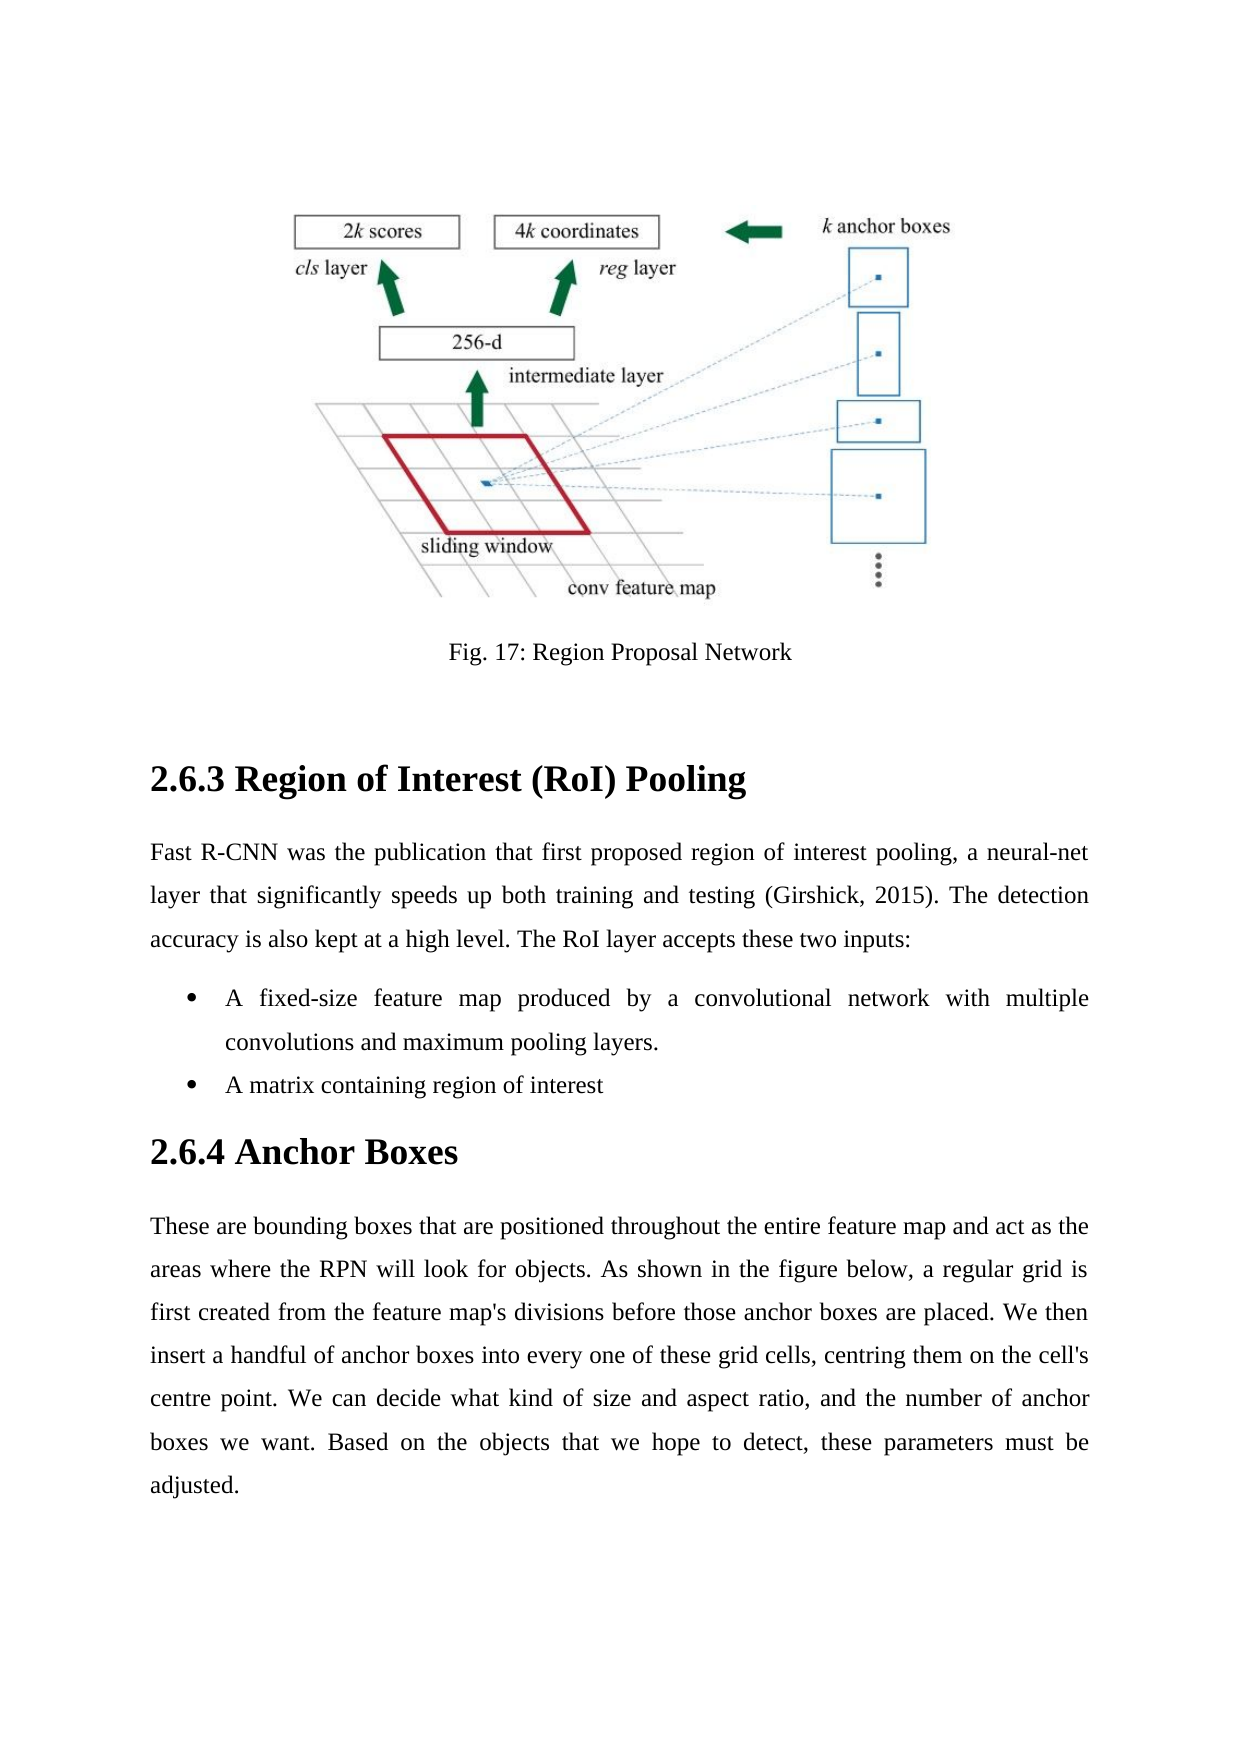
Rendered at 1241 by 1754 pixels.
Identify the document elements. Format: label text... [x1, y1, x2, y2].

list A matrix containing region of interest [187, 1070, 1090, 1098]
text Fig. 17: Region Proposal Network [150, 637, 1090, 665]
picture [285, 205, 955, 606]
text These are bounding boxes that are positioned throughout the entire feature map and act as the areas where the RPN will look for objects. As shown in the figure below, a regular grid is first created from the feature map's divisions before those anchor boxes are placed. We then insert a handful of anchor boxes into every one of these grid cells, centring them on the cell's centre point. We can decide what kind of size and aspect ratio, and the number of anchor boxes we want. Based on the objects that we hope to detect, these parameters must be adjusted. [150, 1211, 1090, 1498]
list A fixed-size feature map produced by a convolutional network with multiple convolutions and maximum pooling layers. [187, 983, 1090, 1055]
text 2.6.3 Region of Interest (RoI) Pooling [150, 756, 1090, 799]
text Fast R-CNN was the publication that first proposed region of interest pooling, a neural-net layer that significantly speeds up both training and testing (Girshick, 2015). The detection accuracy is also kept at a high level. The RoI layer accepts these two inputs: [150, 837, 1090, 952]
text 2.6.4 Anchor Boxes [150, 1129, 1090, 1173]
